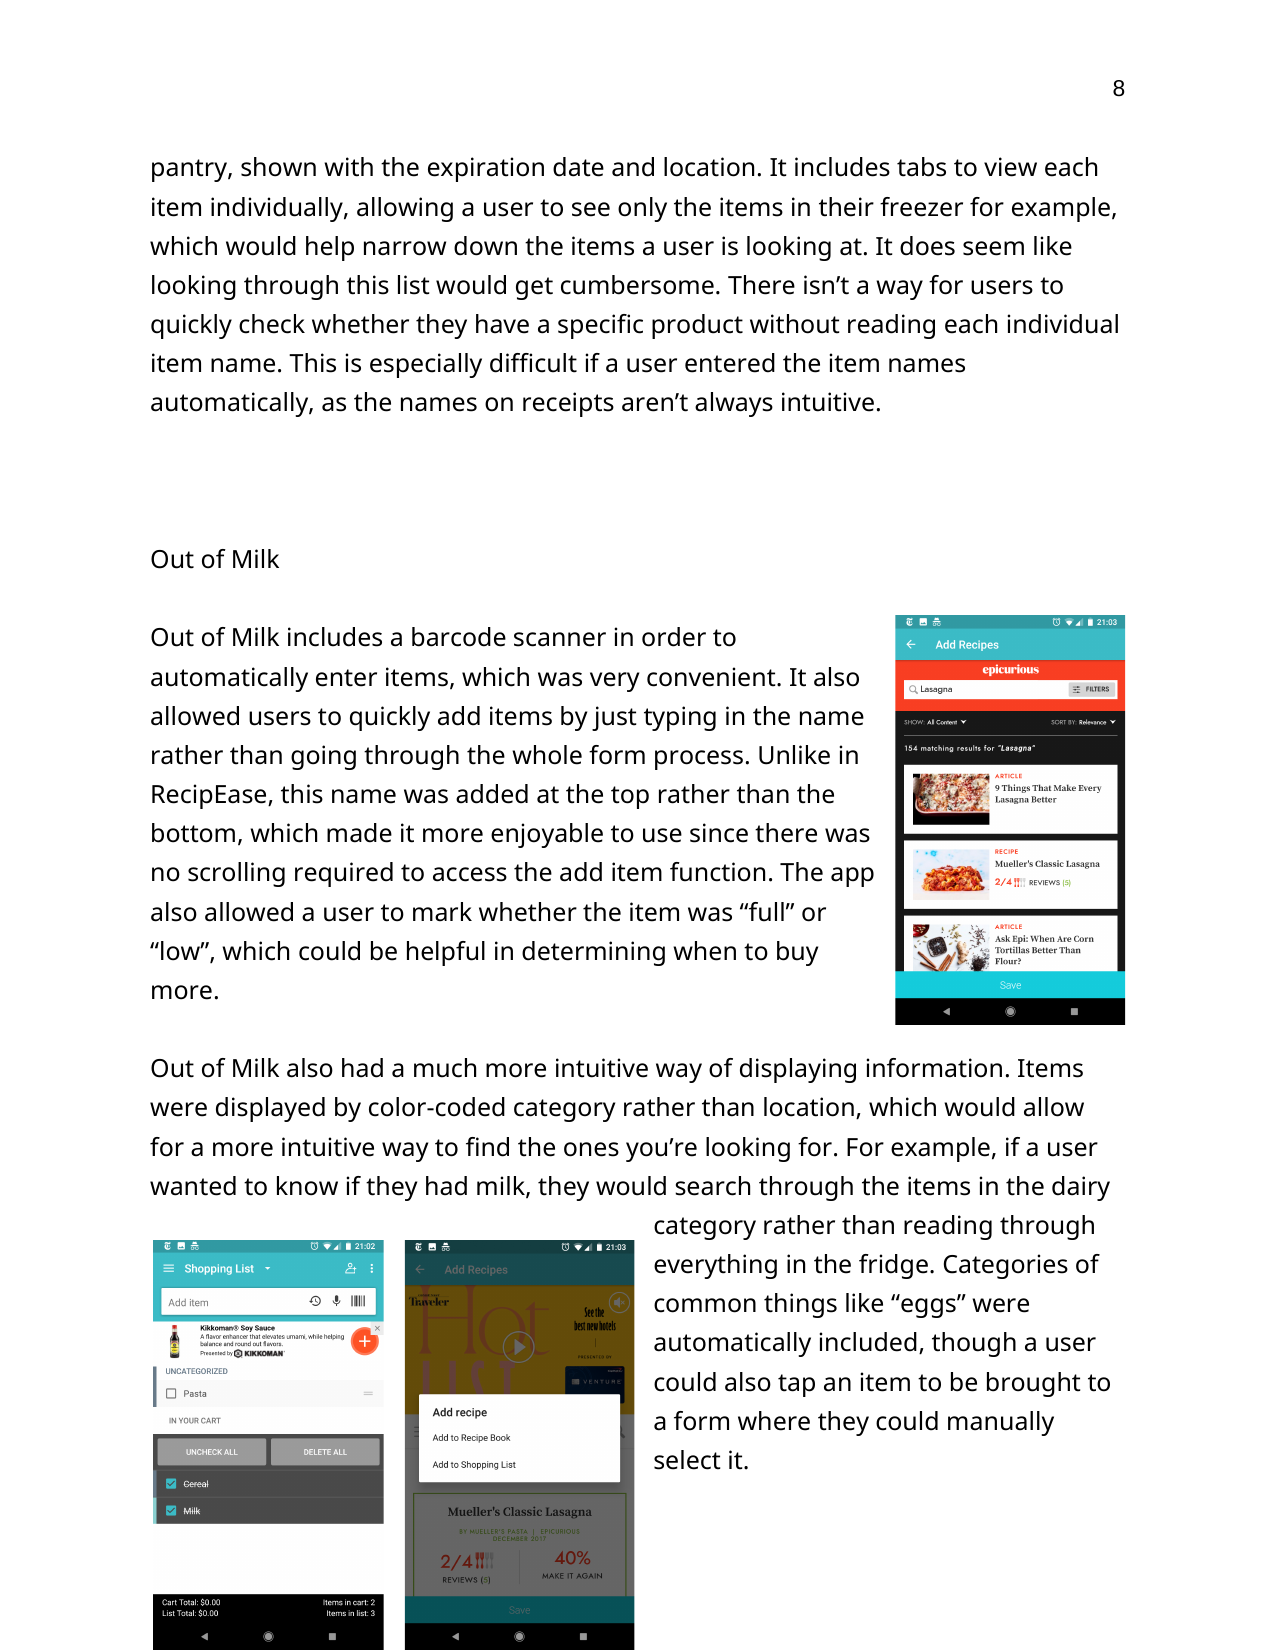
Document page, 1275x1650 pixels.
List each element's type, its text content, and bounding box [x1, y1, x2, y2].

text Out of Milk includes a barcode scanner in order to automatically enter items, which was very convenient. It also allowed users to quickly add items by just typing in the name rather than going through the whole form process. Unlike in RecipEase, this name was added at the top rather than the bottom, which made it more enjoyable to use since there was no scrolling required to access the add item function. The app also allowed a user to mark whether the item was “full” or “low”, which could be helpful in determining when to buy more. [150, 620, 895, 1007]
picture [895, 615, 1125, 1025]
picture [153, 1240, 384, 1650]
text Out of Milk [150, 542, 1125, 576]
picture [404, 1240, 635, 1650]
text Out of Milk also had a much more intuitive way of displaying information. Items were displayed by color-coded category rather than location, which would allow for a more intuitive way to find the ones you’re looking for. For example, if a user wanted to know if they had milk, they would search through the items in the dairy category rather than reading through everything in the fridge. Categories of common things like “eggs” were automatically included, though a user could also tap an item to be brought to a form where they could manually select it. [150, 1051, 1125, 1477]
